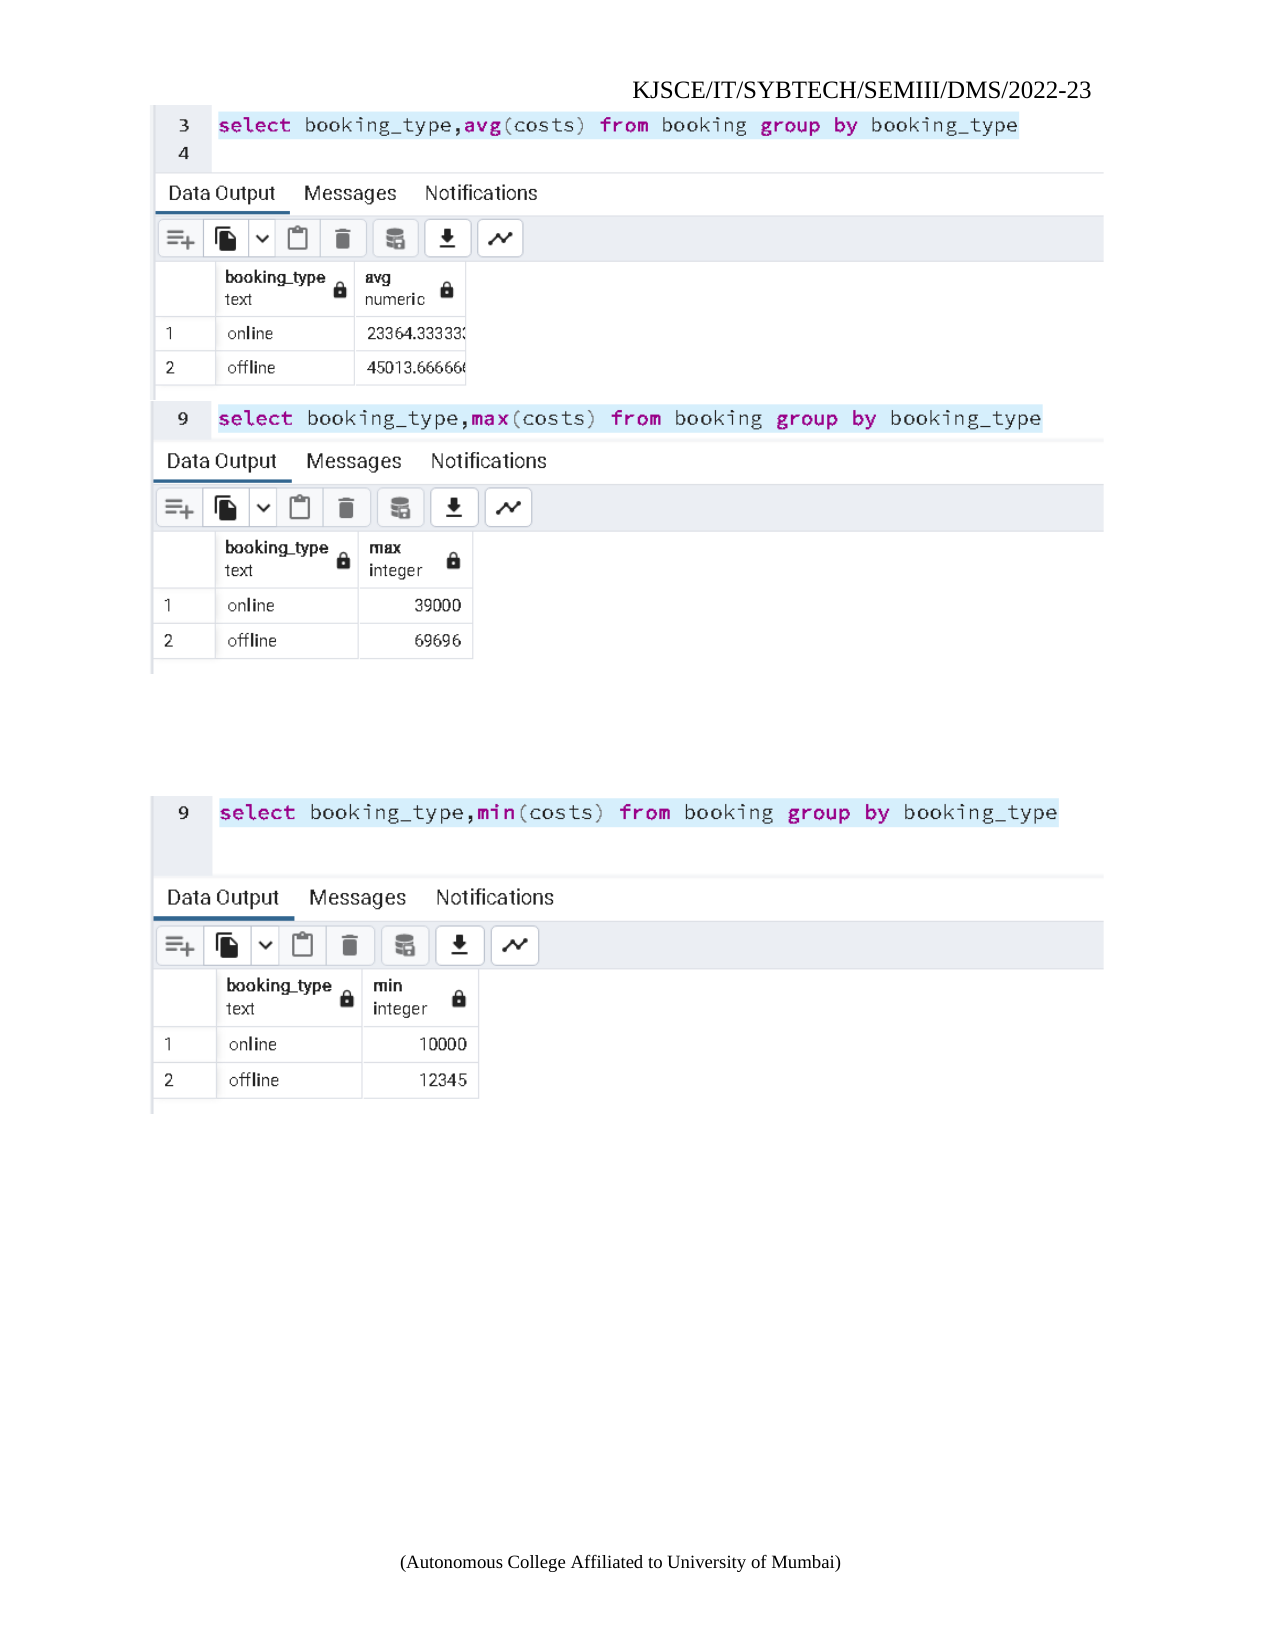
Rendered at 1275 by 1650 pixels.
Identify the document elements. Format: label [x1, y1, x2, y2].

picture [149, 401, 1104, 674]
picture [149, 105, 1104, 400]
picture [149, 796, 1104, 1114]
